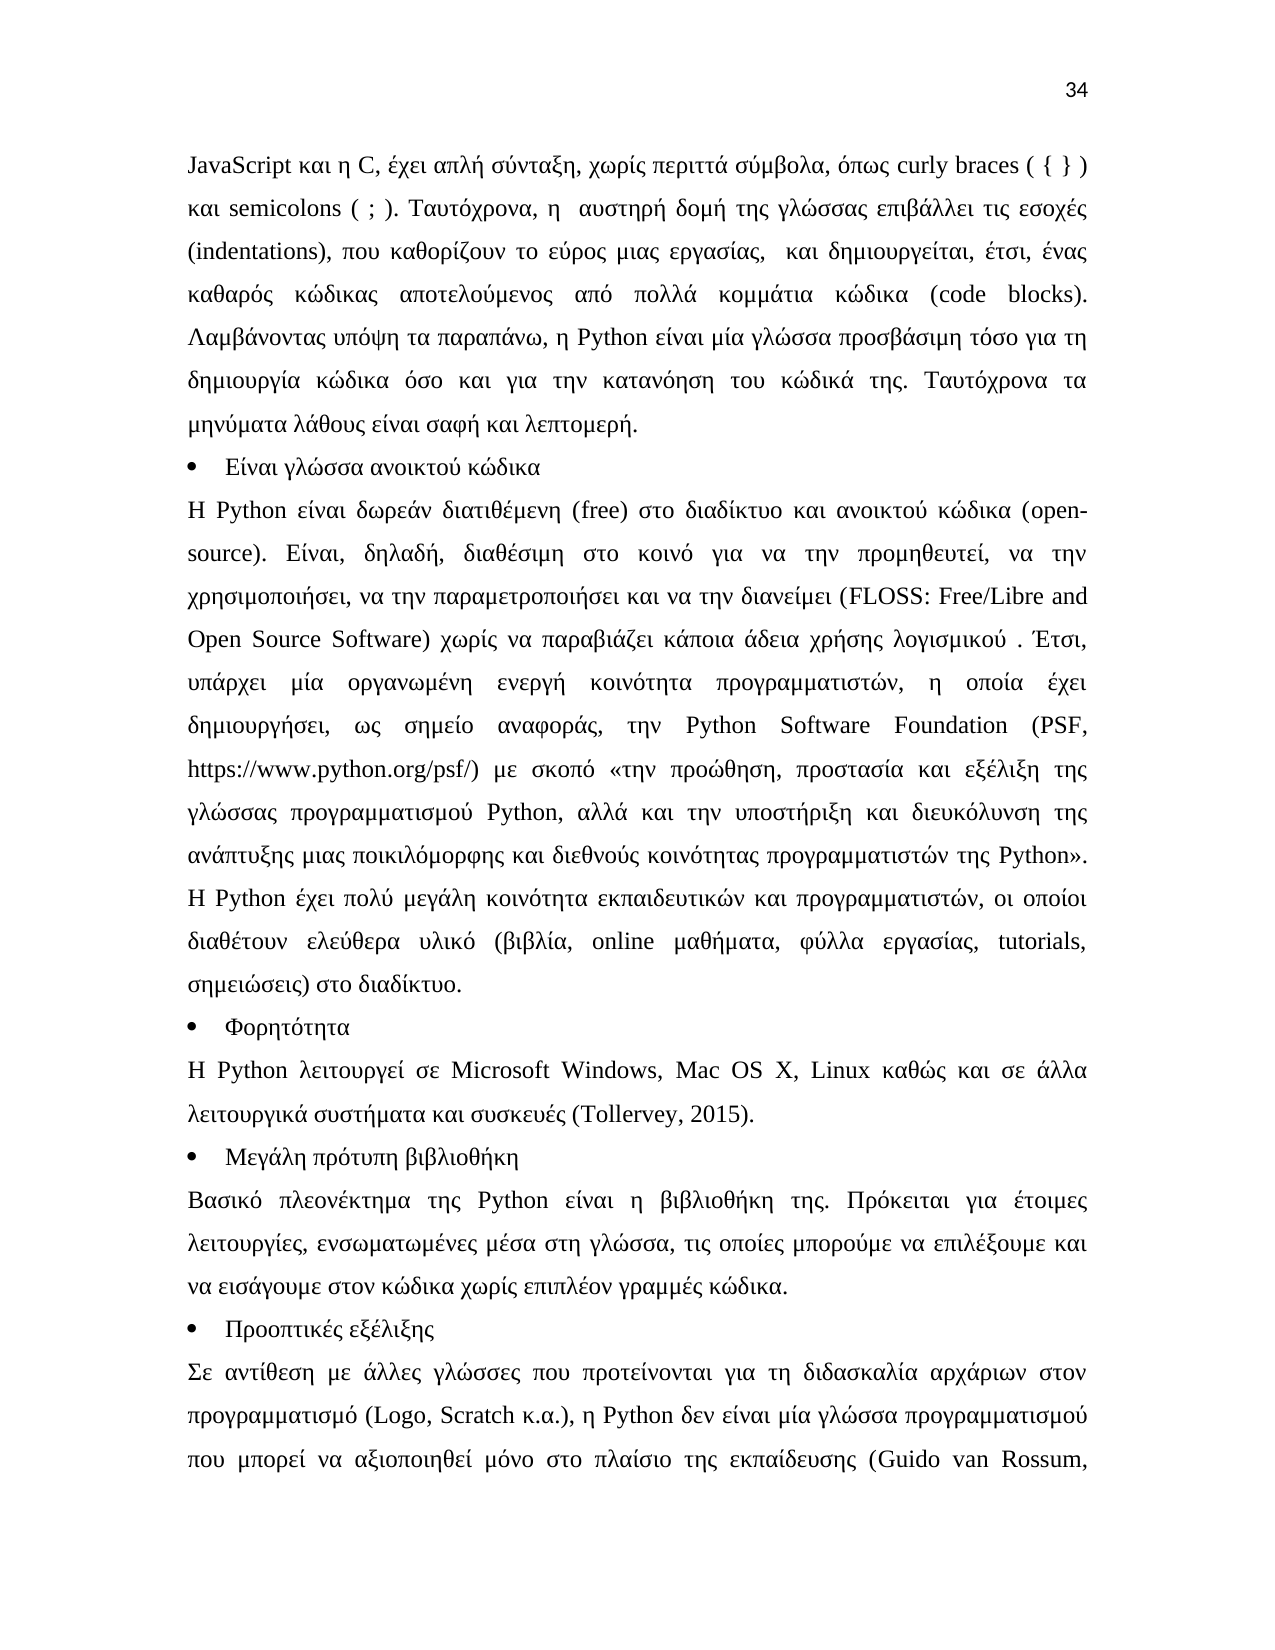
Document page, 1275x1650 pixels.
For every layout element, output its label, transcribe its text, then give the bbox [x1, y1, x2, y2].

list Είναι γλώσσα ανοικτού κώδικα [187, 452, 1088, 481]
list Φορητότητα [187, 1012, 1088, 1041]
text Βασικό πλεονέκτημα της Python είναι η βιβλιοθήκη της. Πρόκειται για έτοιμες λειτουργίες, ενσωματωμένες μέσα στη γλώσσα, τις οποίες μπορούμε να επιλέξουμε και να εισάγουμε στον κώδικα χωρίς επιπλέον γραμμές κώδικα. [187, 1185, 1088, 1300]
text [187, 150, 1088, 437]
text Η Python είναι δωρεάν διατιθέμενη (free) στο διαδίκτυο και ανοικτού κώδικα (open-source). Είναι, δηλαδή, διαθέσιμη στο κοινό για να την προμηθευτεί, να την χρησιμοποιήσει, να την παραμετροποιήσει και να την διανείμει (FLOSS: Free/Libre and Open Source Software) χωρίς να παραβιάζει κάποια άδεια χρήσης λογισμικού . Έτσι, υπάρχει μία οργανωμένη ενεργή κοινότητα προγραμματιστών, η οποία έχει δημιουργήσει, ως σημείο αναφοράς, την Python Software Foundation (PSF, https://www.python.org/psf/) με σκοπό «την προώθηση, προστασία και εξέλιξη της γλώσσας προγραμματισμού Python, αλλά και την υποστήριξη και διευκόλυνση της ανάπτυξης μιας ποικιλόμορφης και διεθνούς κοινότητας προγραμματιστών της Python». Η Python έχει πολύ μεγάλη κοινότητα εκπαιδευτικών και προγραμματιστών, οι οποίοι διαθέτουν ελεύθερα υλικό (βιβλία, online μαθήματα, φύλλα εργασίας, tutorials, σημειώσεις) στο διαδίκτυο. [187, 495, 1088, 998]
list Μεγάλη πρότυπη βιβλιοθήκη [187, 1142, 1088, 1171]
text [187, 1357, 1088, 1472]
text Η Python λειτουργεί σε Microsoft Windows, Mac OS X, Linux καθώς και σε άλλα λειτουργικά συστήματα και συσκευές (Tollervey, 2015). [187, 1056, 1088, 1127]
list Προοπτικές εξέλιξης [187, 1314, 1088, 1343]
